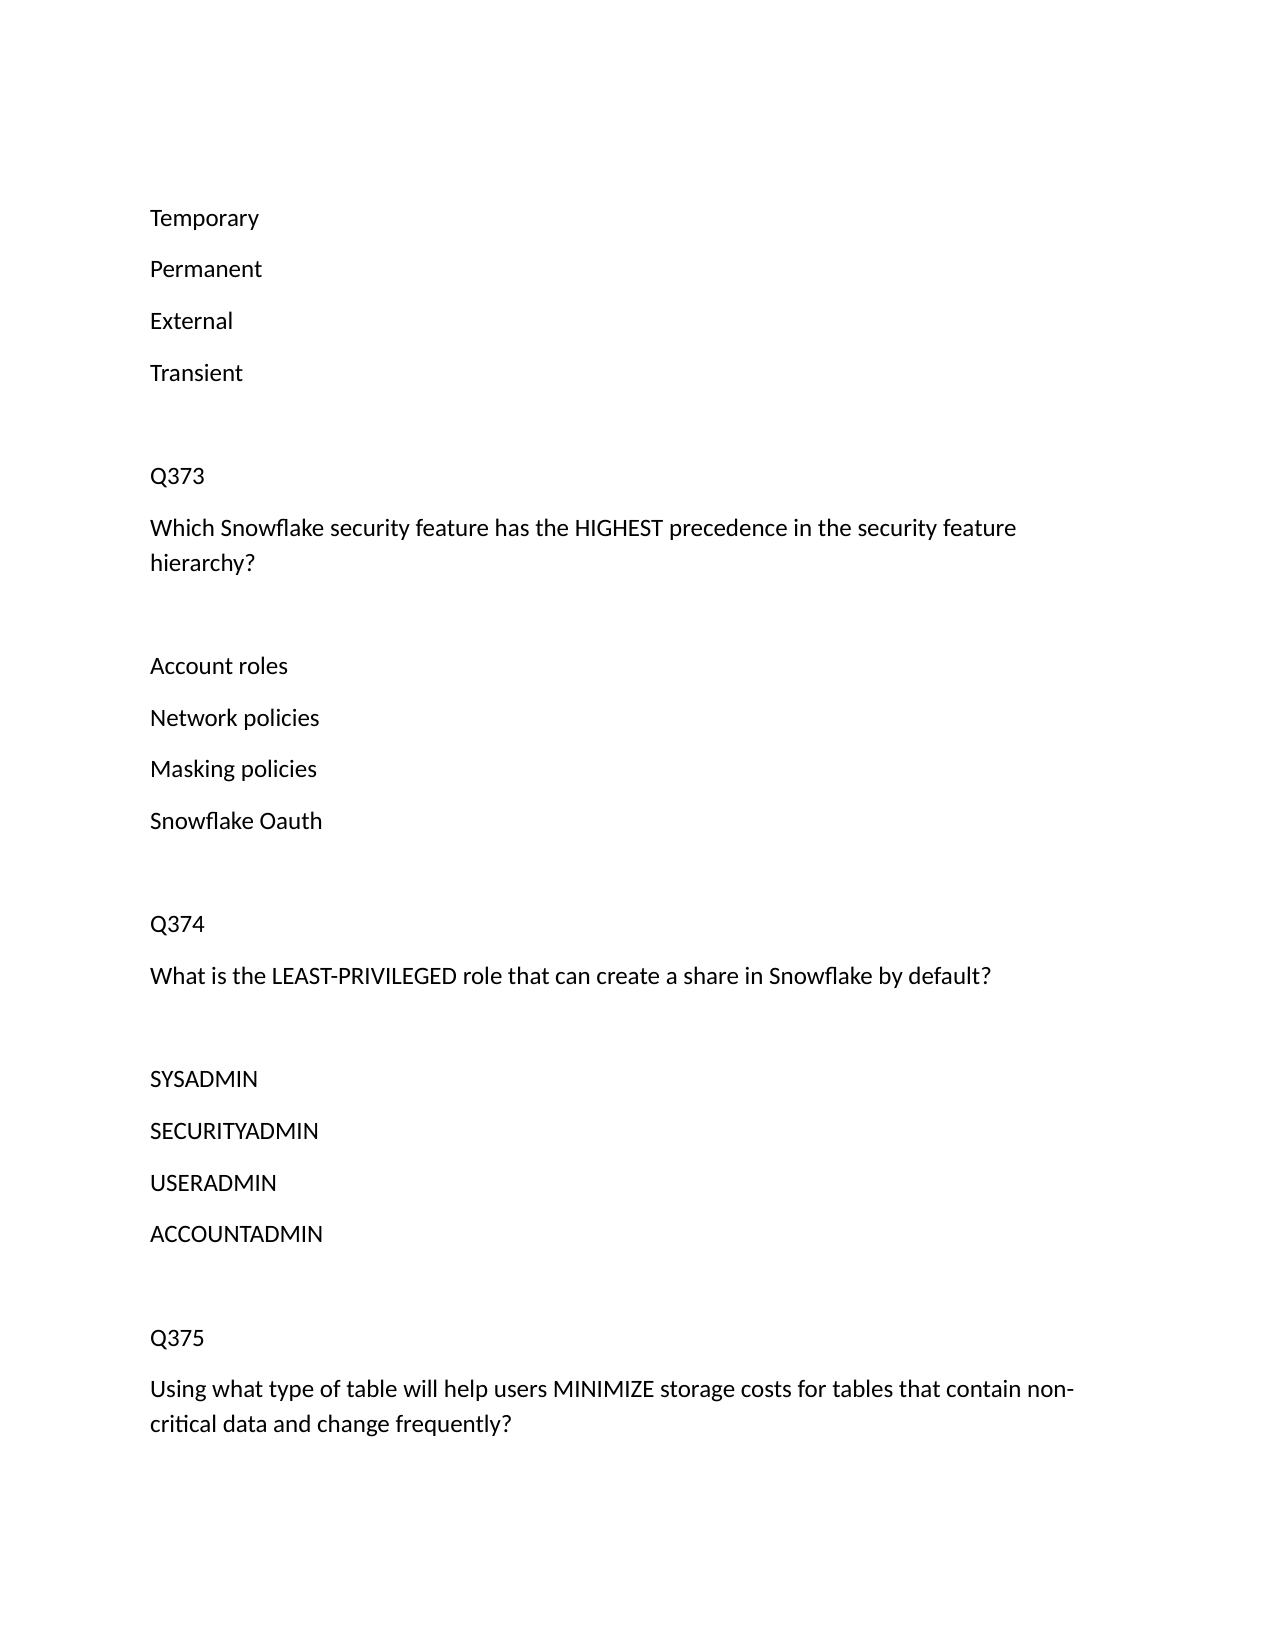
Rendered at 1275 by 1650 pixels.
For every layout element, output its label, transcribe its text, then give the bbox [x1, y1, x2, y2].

text Transient [150, 357, 1125, 387]
text Account roles [150, 650, 1125, 681]
text Network policies [150, 702, 1125, 732]
text What is the LEAST-PRIVILEGED role that can create a share in Snowflake by default? [150, 960, 1125, 991]
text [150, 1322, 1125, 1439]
text SYSADMIN [150, 1063, 1125, 1094]
text Permanent [150, 253, 1125, 284]
text Masking policies [150, 753, 1125, 784]
text Which Snowflake security feature has the HIGHEST precedence in the security feature hierarchy? [150, 512, 1125, 577]
text Q374 [150, 908, 1125, 939]
text External [150, 305, 1125, 336]
text Temporary [150, 202, 1125, 232]
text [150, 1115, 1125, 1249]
text Snowflake Oauth [150, 805, 1125, 836]
text Q373 [150, 460, 1125, 491]
